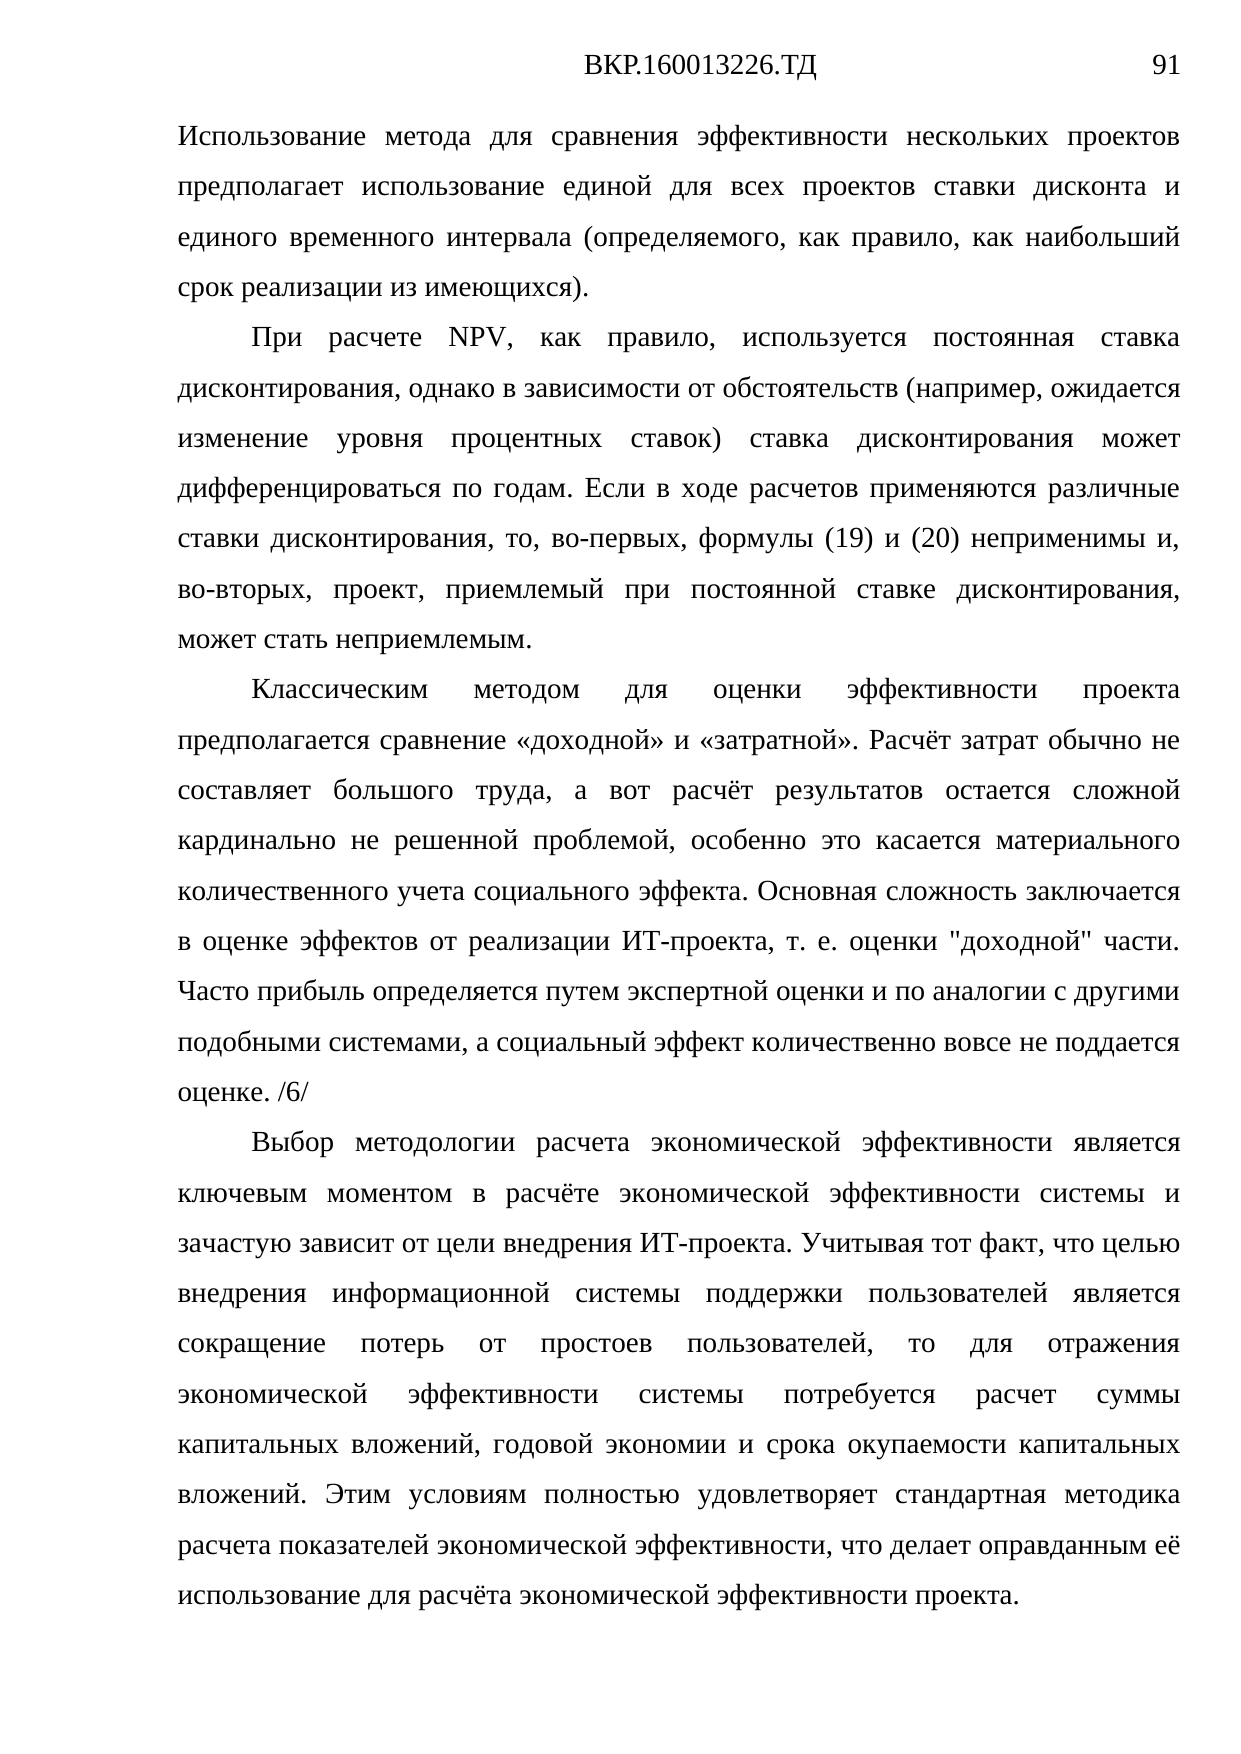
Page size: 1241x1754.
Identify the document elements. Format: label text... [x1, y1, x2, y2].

text Выбор методологии расчета экономической эффективности является ключевым моментом в расчёте экономической эффективности системы и зачастую зависит от цели внедрения ИТ-проекта. Учитывая тот факт, что целью внедрения информационной системы поддержки пользователей является сокращение потерь от простоев пользователей, то для отражения экономической эффективности системы потребуется расчет суммы капитальных вложений, годовой экономии и срока окупаемости капитальных вложений. Этим условиям полностью удовлетворяет стандартная методика расчета показателей экономической эффективности, что делает оправданным её использование для расчёта экономической эффективности проекта. [177, 1124, 1181, 1611]
text При расчете NPV, как правило, используется постоянная ставка дисконтирования, однако в зависимости от обстоятельств (например, ожидается изменение уровня процентных ставок) ставка дисконтирования может дифференцироваться по годам. Если в ходе расчетов применяются различные ставки дисконтирования, то, во-первых, формулы (19) и (20) неприменимы и, во-вторых, проект, приемлемый при постоянной ставке дисконтирования, может стать неприемлемым. [177, 319, 1181, 655]
text Классическим методом для оценки эффективности проекта предполагается сравнение «доходной» и «затратной». Расчёт затрат обычно не составляет большого труда, а вот расчёт результатов остается сложной кардинально не решенной проблемой, особенно это касается материального количественного учета социального эффекта. Основная сложность заключается в оценке эффектов от реализации ИТ-проекта, т. е. оценки "доходной" части. Часто прибыль определяется путем экспертной оценки и по аналогии с другими подобными системами, а социальный эффект количественно вовсе не поддается оценке. /6/ [177, 672, 1181, 1108]
